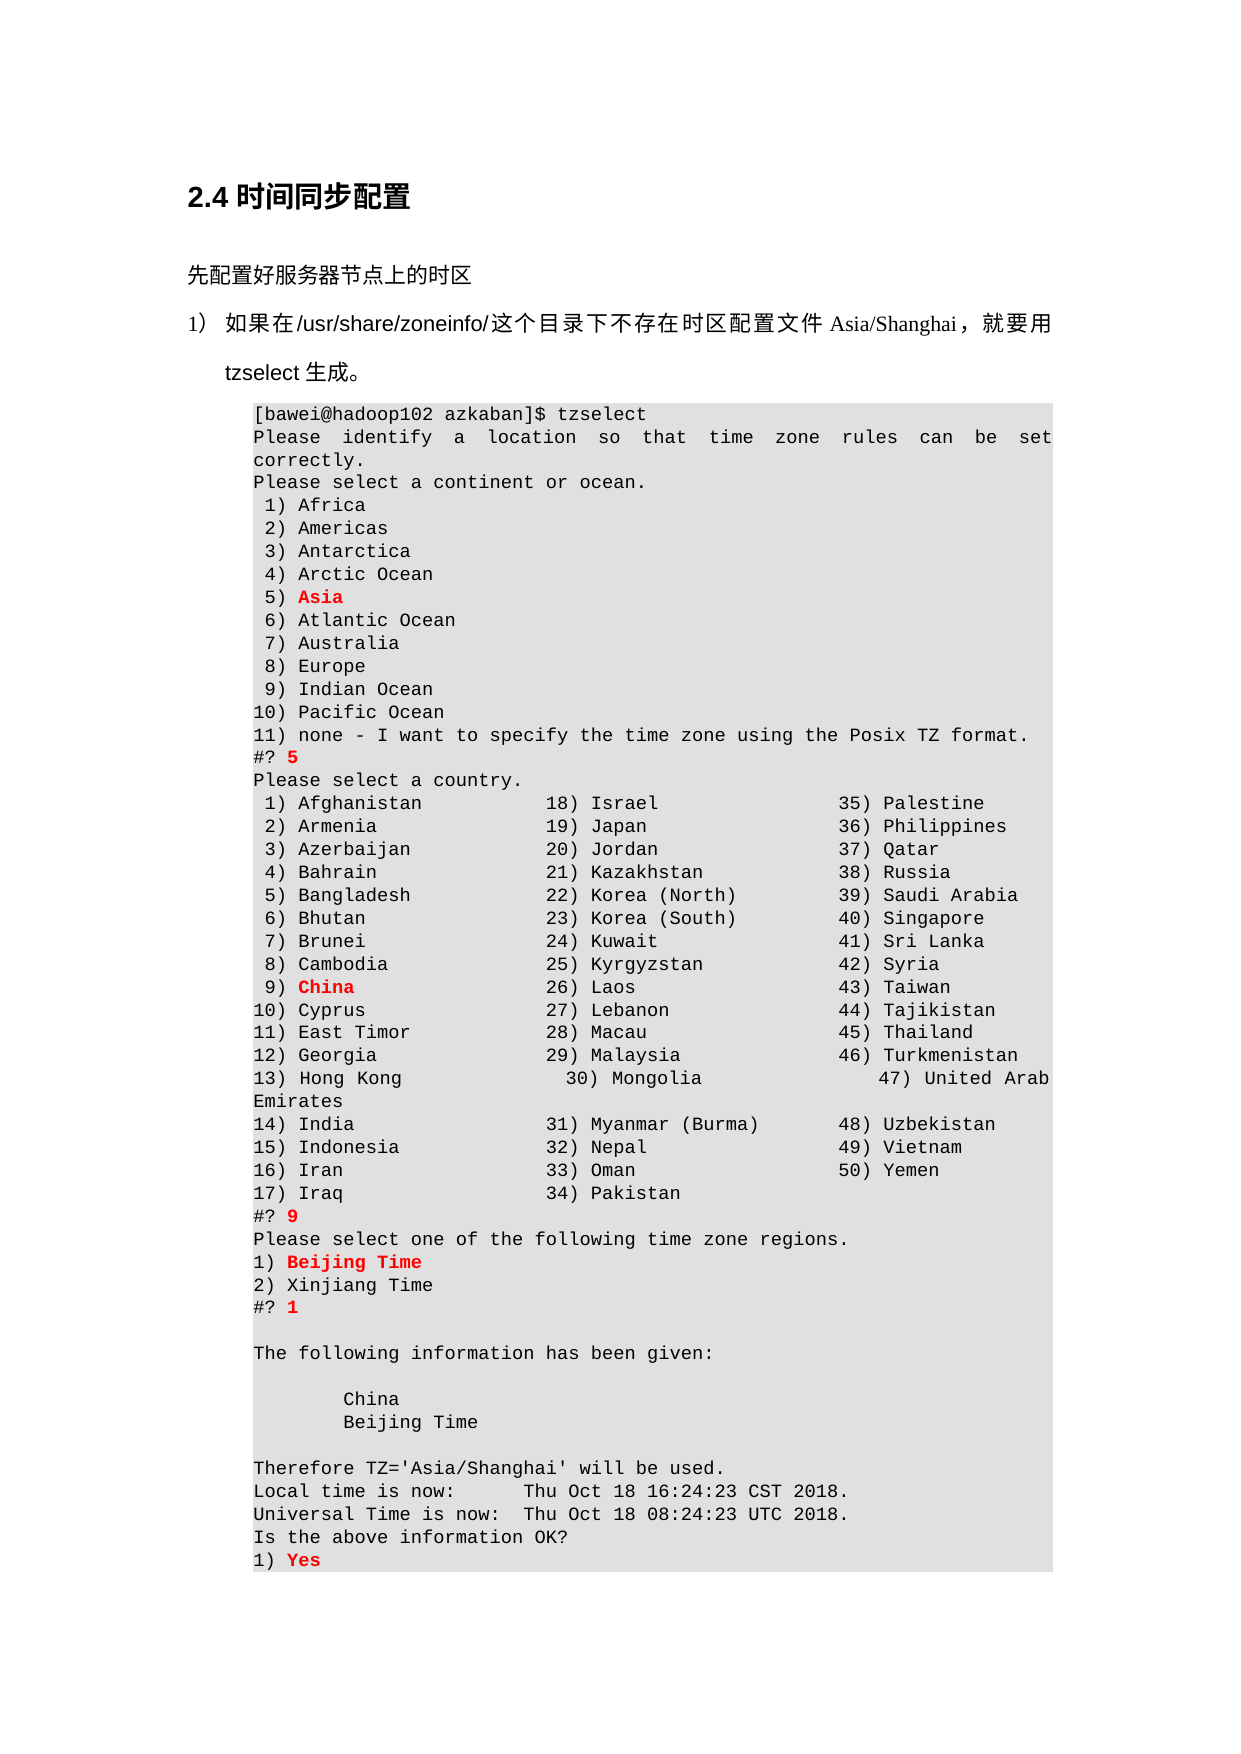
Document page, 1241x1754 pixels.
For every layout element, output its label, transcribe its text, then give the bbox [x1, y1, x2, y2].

text #? 5 [253, 747, 1053, 769]
text 12) Georgia 29) Malaysia 46) Turkmenistan [253, 1044, 1053, 1067]
text #? 1 [253, 1297, 1053, 1319]
text 1) Afghanistan 18) Israel 35) Palestine [253, 792, 1053, 815]
text 先配置好服务器节点上的时区 [187, 257, 1053, 290]
text 11) none - I want to specify the time zone using the Posix TZ format. [253, 724, 1053, 747]
text 2) Xinjiang Time [253, 1274, 1053, 1297]
text Please select a country. [253, 769, 1053, 792]
text 7) Australia [253, 632, 1053, 655]
text 5) Bangladesh 22) Korea (North) 39) Saudi Arabia [253, 884, 1053, 907]
text 9) China 26) Laos 43) Taiwan [253, 976, 1053, 999]
text [bawei@hadoop102 azkaban]$ tzselect [253, 403, 1053, 426]
text 16) Iran 33) Oman 50) Yemen [253, 1159, 1053, 1182]
text 10) Cyprus 27) Lebanon 44) Tajikistan [253, 999, 1053, 1022]
text 10) Pacific Ocean [253, 701, 1053, 724]
text 13) Hong Kong 30) Mongolia 47) United Arab Emirates [253, 1067, 1053, 1113]
text 8) Europe [253, 655, 1053, 678]
text 6) Atlantic Ocean [253, 609, 1053, 632]
text 3) Antarctica [253, 540, 1053, 563]
text 5) Asia [253, 586, 1053, 609]
list 如果在/usr/share/zoneinfo/这个目录下不存在时区配置文件Asia/Shanghai，就要用 tzselect 生成。 [187, 306, 1053, 387]
text 9) Indian Ocean [253, 678, 1053, 701]
text Local time is now: Thu Oct 18 16:24:23 CST 2018. [253, 1480, 1053, 1503]
text Is the above information OK? [253, 1526, 1053, 1549]
text 4) Bahrain 21) Kazakhstan 38) Russia [253, 861, 1053, 884]
text Please identify a location so that time zone rules can be set correctly. [253, 426, 1053, 472]
text Please select a continent or ocean. [253, 472, 1053, 494]
text Please select one of the following time zone regions. [253, 1228, 1053, 1251]
subtitle 2.4 时间同步配置 [187, 162, 1053, 227]
text #? 9 [253, 1205, 1053, 1228]
text 2) Americas [253, 517, 1053, 540]
text 1) Beijing Time [253, 1251, 1053, 1274]
text 2) Armenia 19) Japan 36) Philippines [253, 815, 1053, 838]
text 15) Indonesia 32) Nepal 49) Vietnam [253, 1136, 1053, 1159]
text 7) Brunei 24) Kuwait 41) Sri Lanka [253, 930, 1053, 953]
text 11) East Timor 28) Macau 45) Thailand [253, 1022, 1053, 1044]
text 14) India 31) Myanmar (Burma) 48) Uzbekistan [253, 1113, 1053, 1136]
text China [253, 1388, 1053, 1411]
text Therefore TZ='Asia/Shanghai' will be used. [253, 1457, 1053, 1480]
text 8) Cambodia 25) Kyrgyzstan 42) Syria [253, 953, 1053, 976]
text 6) Bhutan 23) Korea (South) 40) Singapore [253, 907, 1053, 930]
text 1) Africa [253, 494, 1053, 517]
text Beijing Time [253, 1411, 1053, 1434]
text 1) Yes [253, 1549, 1053, 1572]
text Universal Time is now: Thu Oct 18 08:24:23 UTC 2018. [253, 1503, 1053, 1526]
text 17) Iraq 34) Pakistan [253, 1182, 1053, 1205]
text 3) Azerbaijan 20) Jordan 37) Qatar [253, 838, 1053, 861]
text 4) Arctic Ocean [253, 563, 1053, 586]
text The following information has been given: [253, 1342, 1053, 1365]
